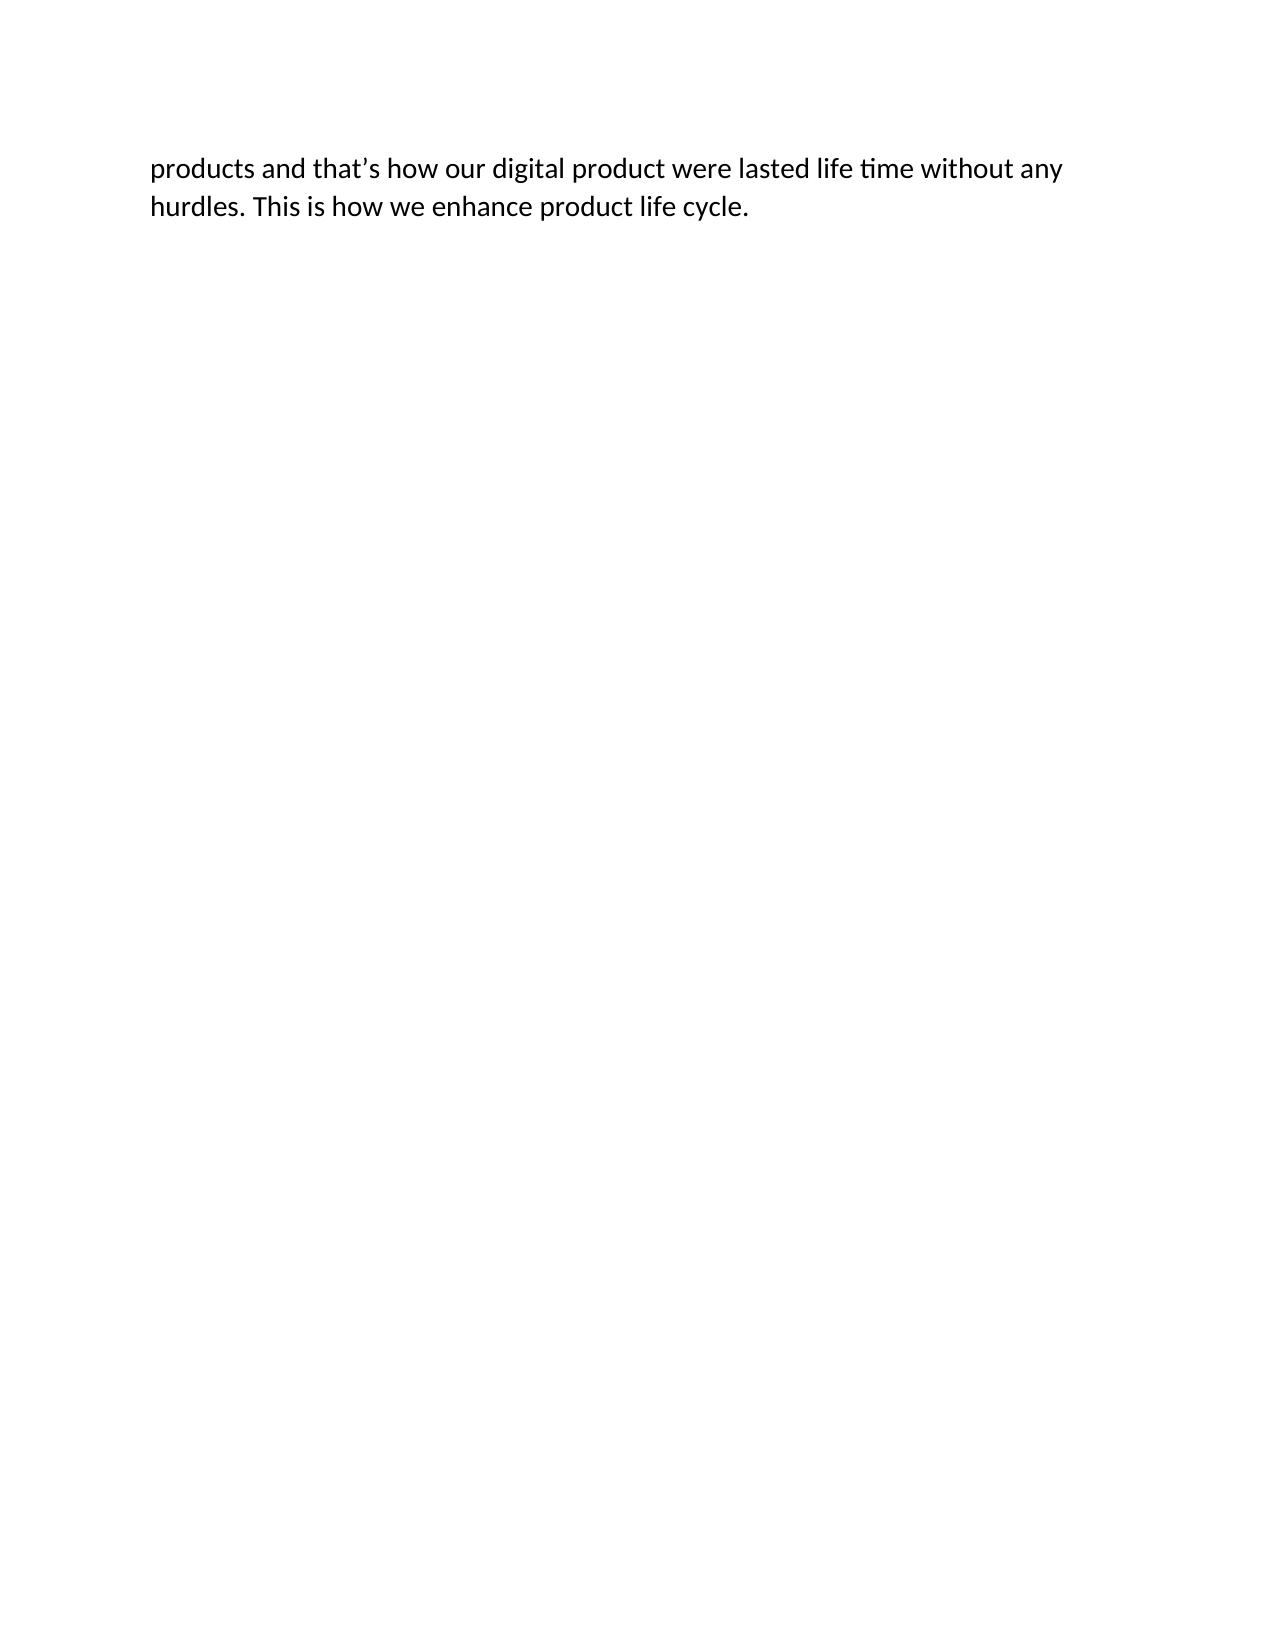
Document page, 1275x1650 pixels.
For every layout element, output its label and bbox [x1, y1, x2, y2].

text [150, 150, 1125, 339]
